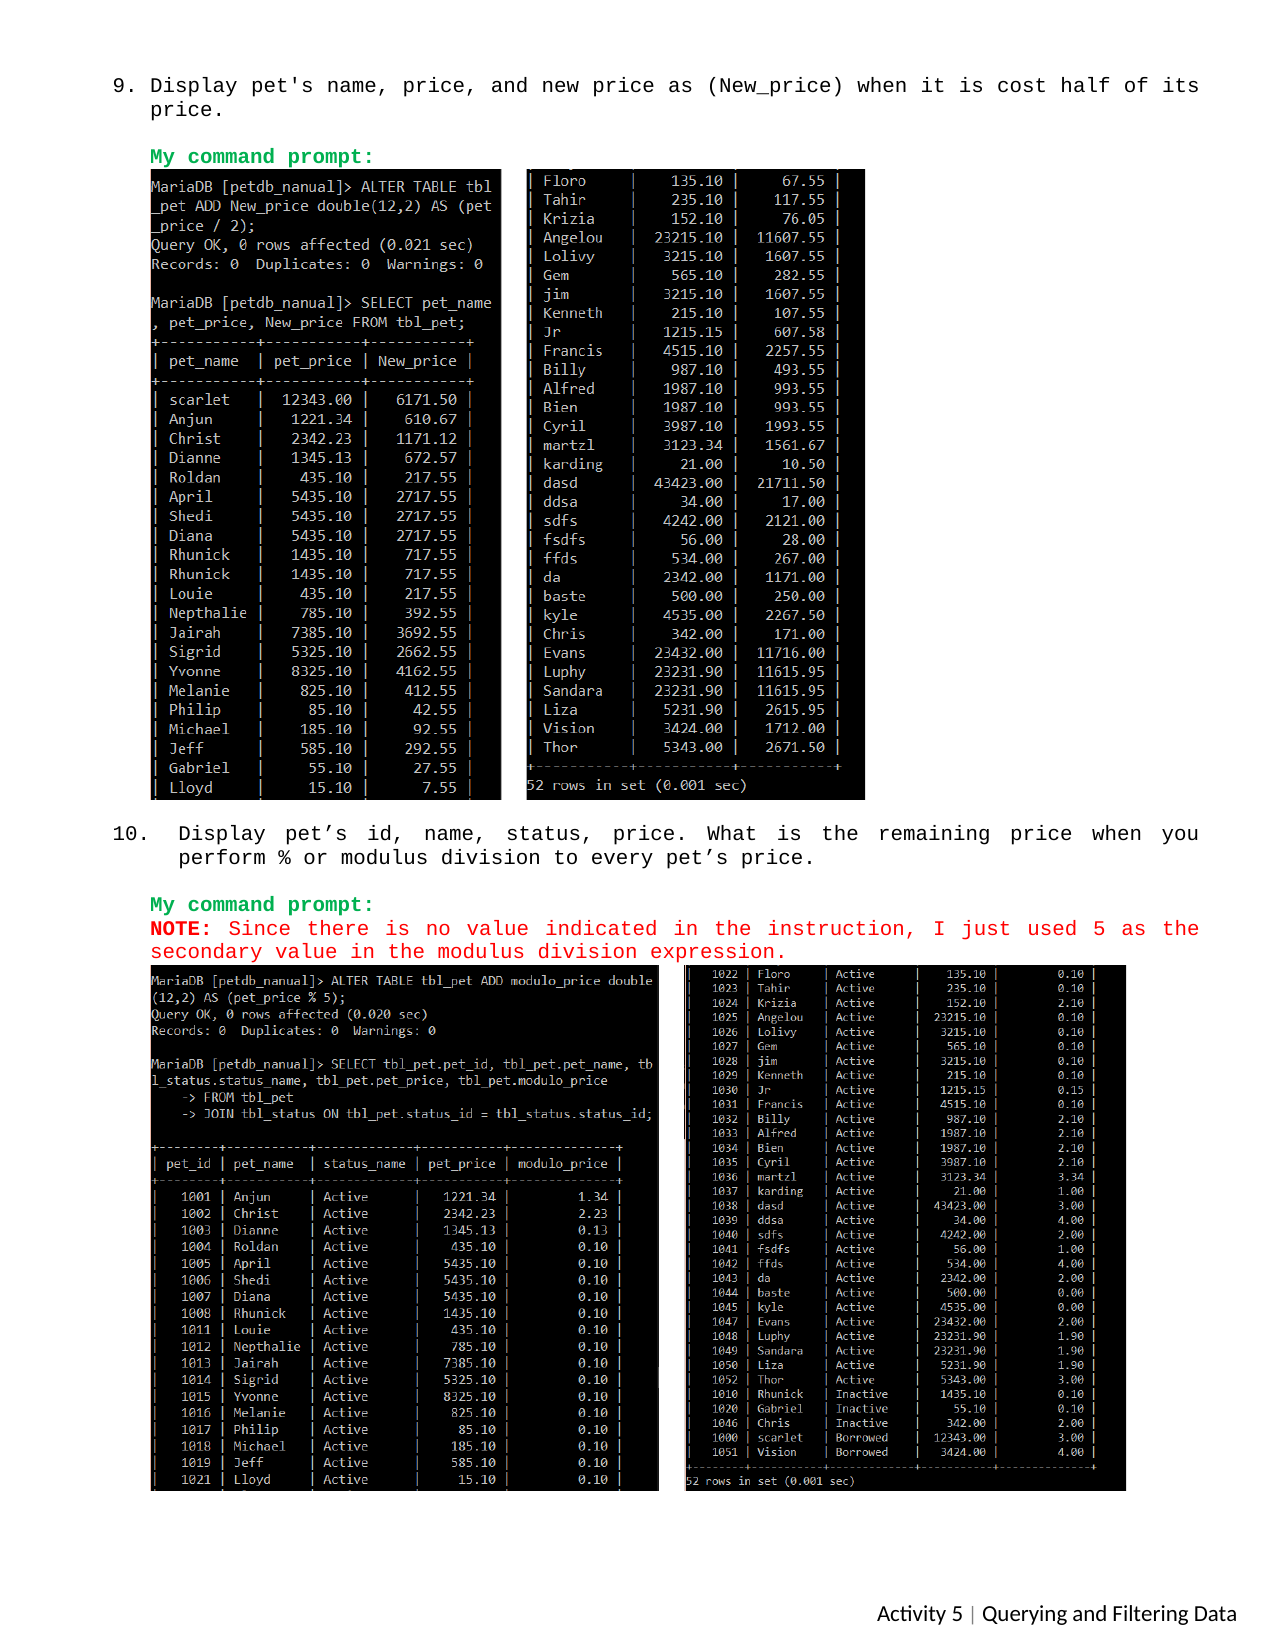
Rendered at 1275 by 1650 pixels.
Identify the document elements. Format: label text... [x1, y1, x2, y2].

picture [526, 169, 866, 800]
picture [150, 169, 502, 800]
list Display pet’s id, name, status, price. What is the remaining price when you perform % or modulus division to every pet’s price. [112, 823, 1200, 871]
list Display pet's name, price, and new price as (New_price) when it is cost half of its price. [112, 75, 1200, 122]
picture [684, 965, 1127, 1491]
picture [150, 965, 659, 1491]
text NOTE: Since there is no value indicated in the instruction, I just used 5 as the secondary value in the modulus division expression. [150, 918, 1200, 965]
list My command prompt: [150, 146, 1200, 169]
list My command prompt: [150, 894, 1200, 918]
